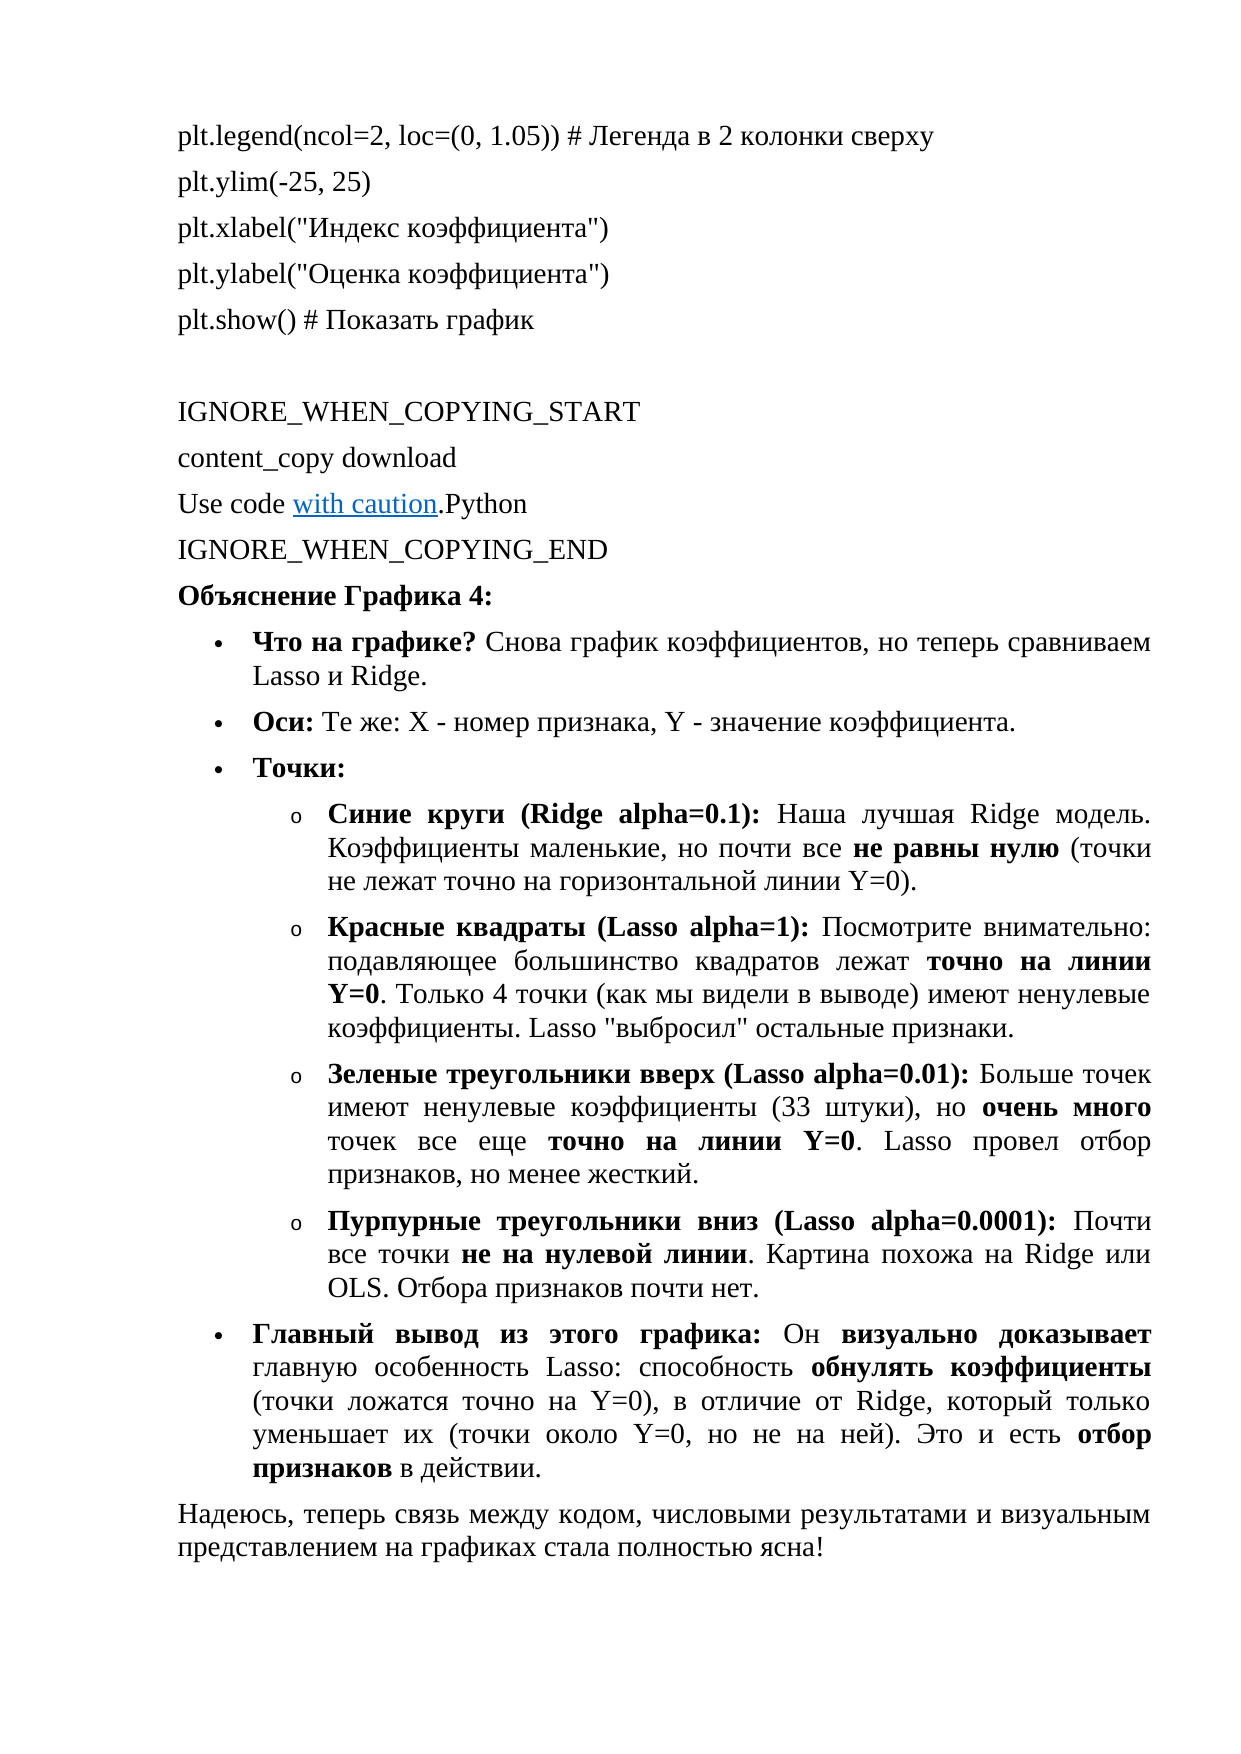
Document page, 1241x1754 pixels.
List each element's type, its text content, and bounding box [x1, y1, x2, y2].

text content_copy download [177, 440, 1152, 474]
text plt.show() # Показать график [177, 302, 1152, 336]
list Точки: [215, 750, 1152, 784]
text Use code with caution.Python [177, 486, 1152, 520]
text IGNORE_WHEN_COPYING_END [177, 532, 1152, 566]
list Что на графике? Снова график коэффициентов, но теперь сравниваем Lasso и Ridge. [215, 624, 1152, 692]
list Зеленые треугольники вверх (Lasso alpha=0.01): Больше точек имеют ненулевые коэффициенты (33 штуки), но очень много точек все еще точно на линии Y=0. Lasso провел отбор признаков, но менее жесткий. [290, 1056, 1152, 1190]
text IGNORE_WHEN_COPYING_START [177, 394, 1152, 428]
text plt.ylim(-25, 25) [177, 164, 1152, 198]
list Пурпурные треугольники вниз (Lasso alpha=0.0001): Почти все точки не на нулевой линии. Картина похожа на Ridge или OLS. Отбора признаков почти нет. [290, 1203, 1152, 1303]
list Главный вывод из этого графика: Он визуально доказывает главную особенность Lasso: способность обнулять коэффициенты (точки ложатся точно на Y=0), в отличие от Ridge, который только уменьшает их (точки около Y=0, но не на ней). Это и есть отбор признаков в действии. [215, 1316, 1152, 1483]
text plt.legend(ncol=2, loc=(0, 1.05)) # Легенда в 2 колонки сверху [177, 118, 1152, 152]
text plt.xlabel("Индекс коэффициента") [177, 210, 1152, 244]
text plt.ylabel("Оценка коэффициента") [177, 256, 1152, 290]
text Надеюсь, теперь связь между кодом, числовыми результатами и визуальным представлением на графиках стала полностью ясна! [177, 1496, 1152, 1563]
text Объяснение Графика 4: [177, 578, 1152, 612]
list Оси: Те же: X - номер признака, Y - значение коэффициента. [215, 704, 1152, 738]
list Синие круги (Ridge alpha=0.1): Наша лучшая Ridge модель. Коэффициенты маленькие, но почти все не равны нулю (точки не лежат точно на горизонтальной линии Y=0). [290, 796, 1152, 897]
list Красные квадраты (Lasso alpha=1): Посмотрите внимательно: подавляющее большинство квадратов лежат точно на линии Y=0. Только 4 точки (как мы видели в выводе) имеют ненулевые коэффициенты. Lasso "выбросил" остальные признаки. [290, 909, 1152, 1043]
